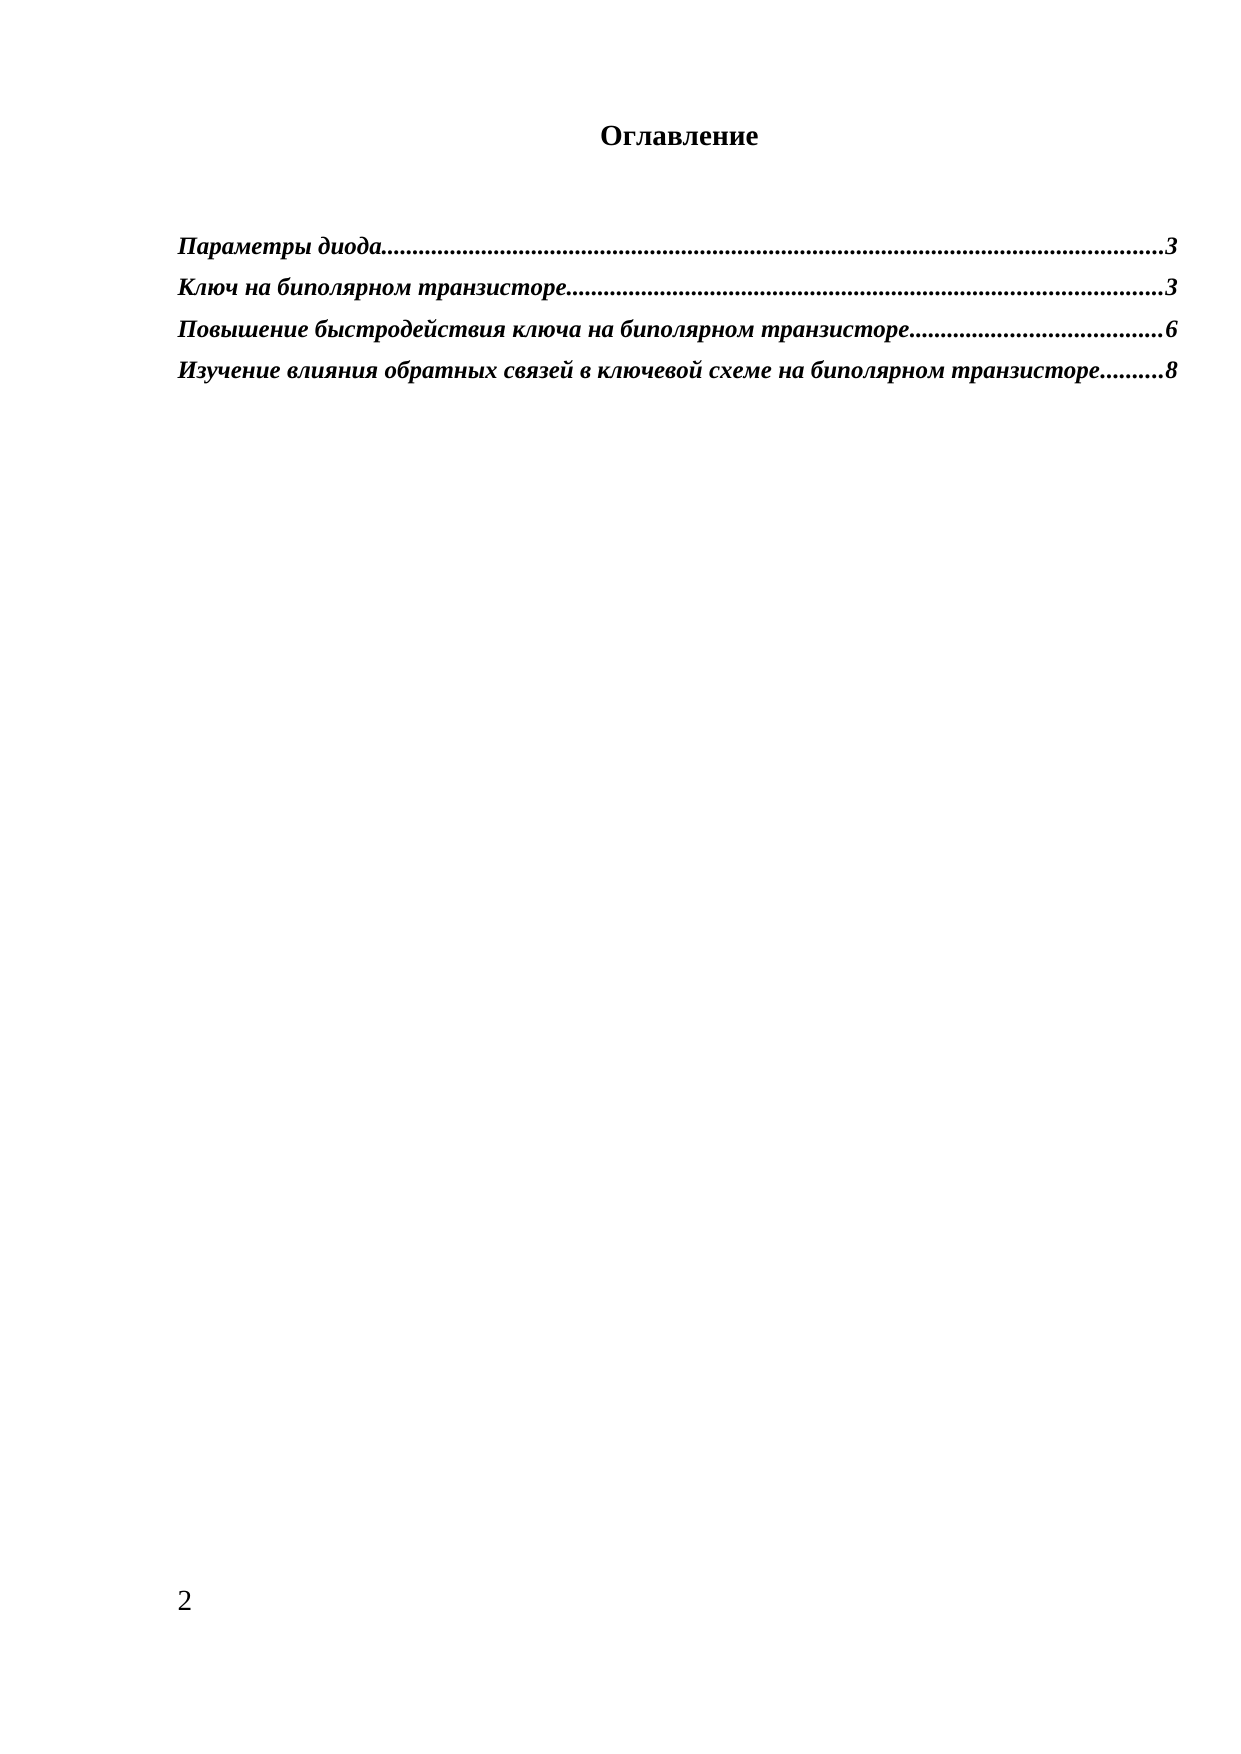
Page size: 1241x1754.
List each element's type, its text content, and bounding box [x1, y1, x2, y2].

text Оглавление [177, 118, 1181, 152]
